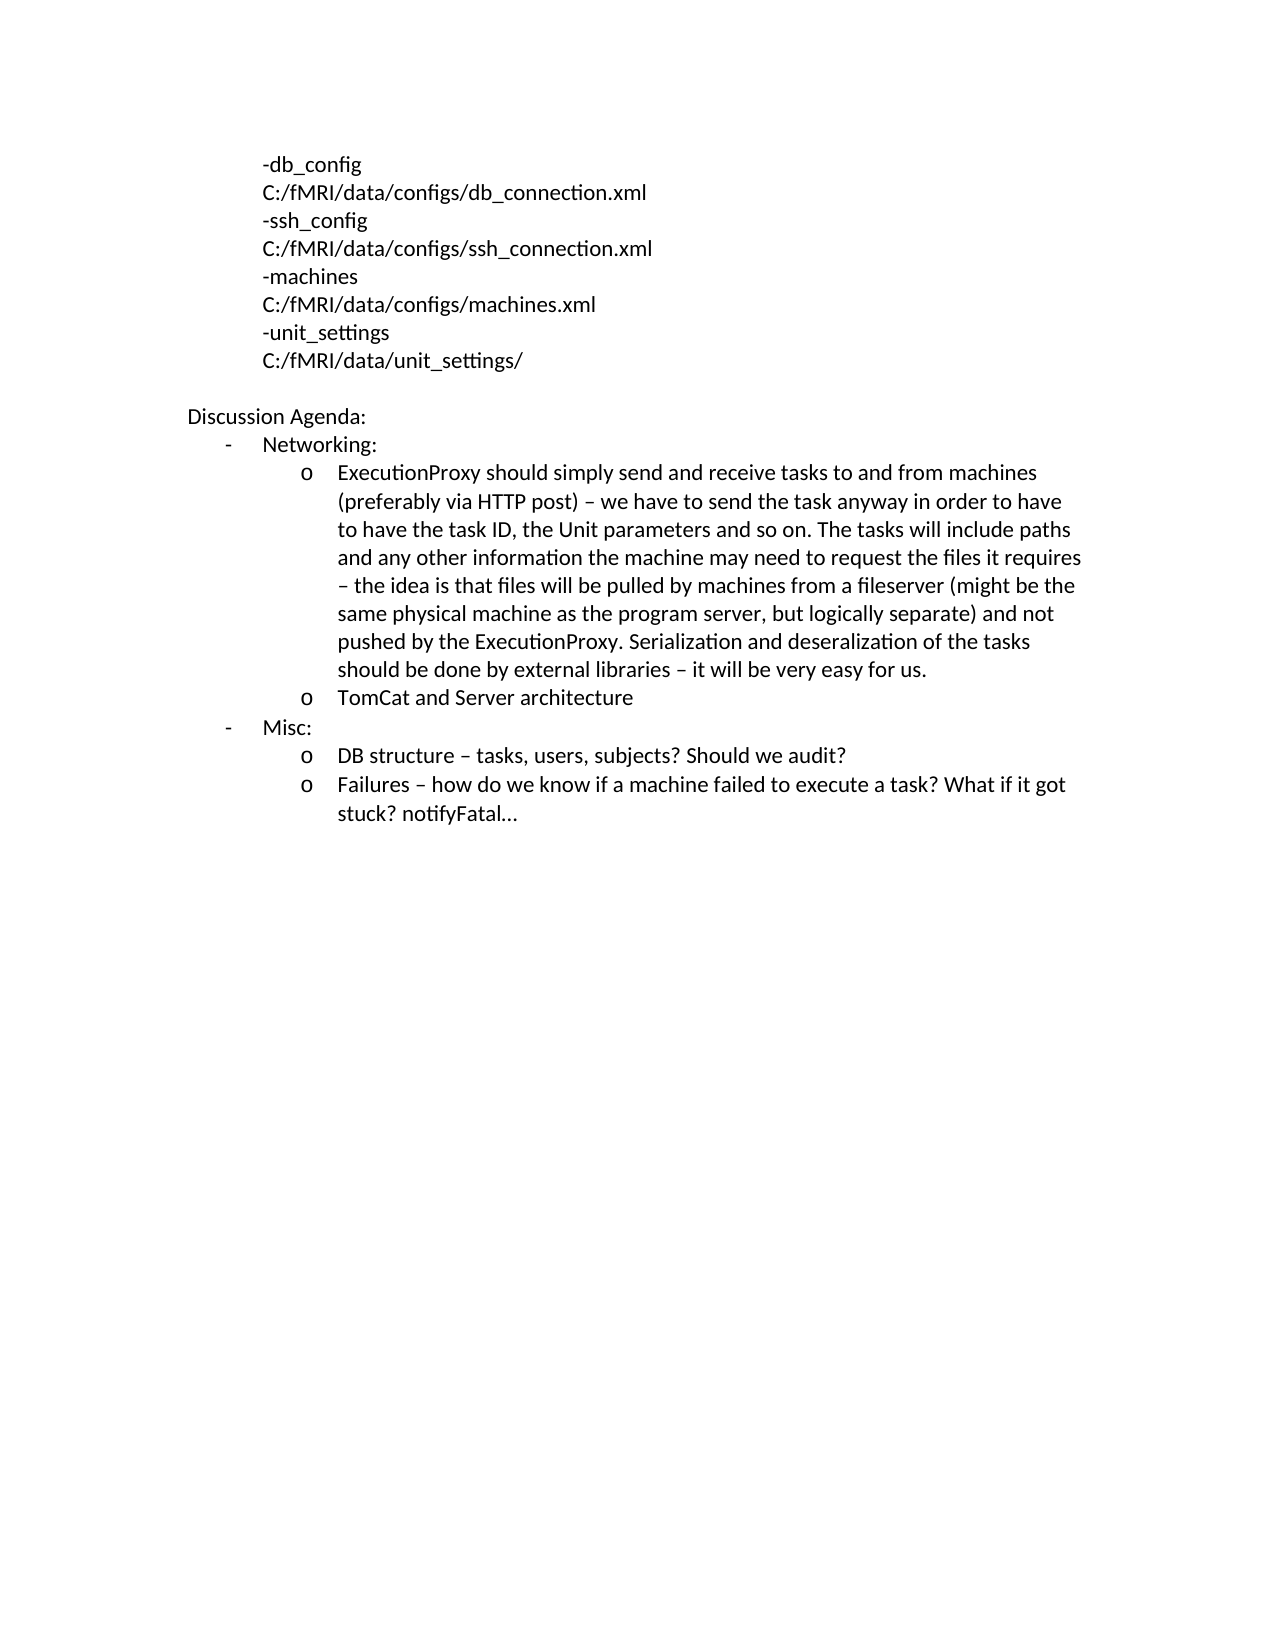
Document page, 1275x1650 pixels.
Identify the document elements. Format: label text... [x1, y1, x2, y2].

list C:/fMRI/data/configs/db_connection.xml [262, 178, 1087, 206]
list Failures – how do we know if a machine failed to execute a task? What if it got stuck? notifyFatal… [300, 770, 1087, 827]
list Misc: [225, 713, 1087, 741]
list Networking: [225, 430, 1087, 458]
list -machines [262, 262, 1087, 290]
text Discussion Agenda: [187, 402, 1087, 430]
list -ssh_config [262, 206, 1087, 234]
list -unit_settings [262, 318, 1087, 346]
list TomCat and Server architecture [300, 683, 1087, 713]
list -db_config [262, 150, 1087, 178]
list C:/fMRI/data/configs/machines.xml [262, 290, 1087, 318]
list ExecutionProxy should simply send and receive tasks to and from machines (preferably via HTTP post) – we have to send the task anyway in order to have to have the task ID, the Unit parameters and so on. The tasks will include paths and any other information the machine may need to request the files it requires – the idea is that files will be pulled by machines from a fileserver (might be the same physical machine as the program server, but logically separate) and not pushed by the ExecutionProxy. Serialization and deseralization of the tasks should be done by external libraries – it will be very easy for us. [300, 458, 1087, 683]
list DB structure – tasks, users, subjects? Should we audit? [300, 741, 1087, 770]
list C:/fMRI/data/unit_settings/ [262, 346, 1087, 374]
list C:/fMRI/data/configs/ssh_connection.xml [262, 234, 1087, 262]
